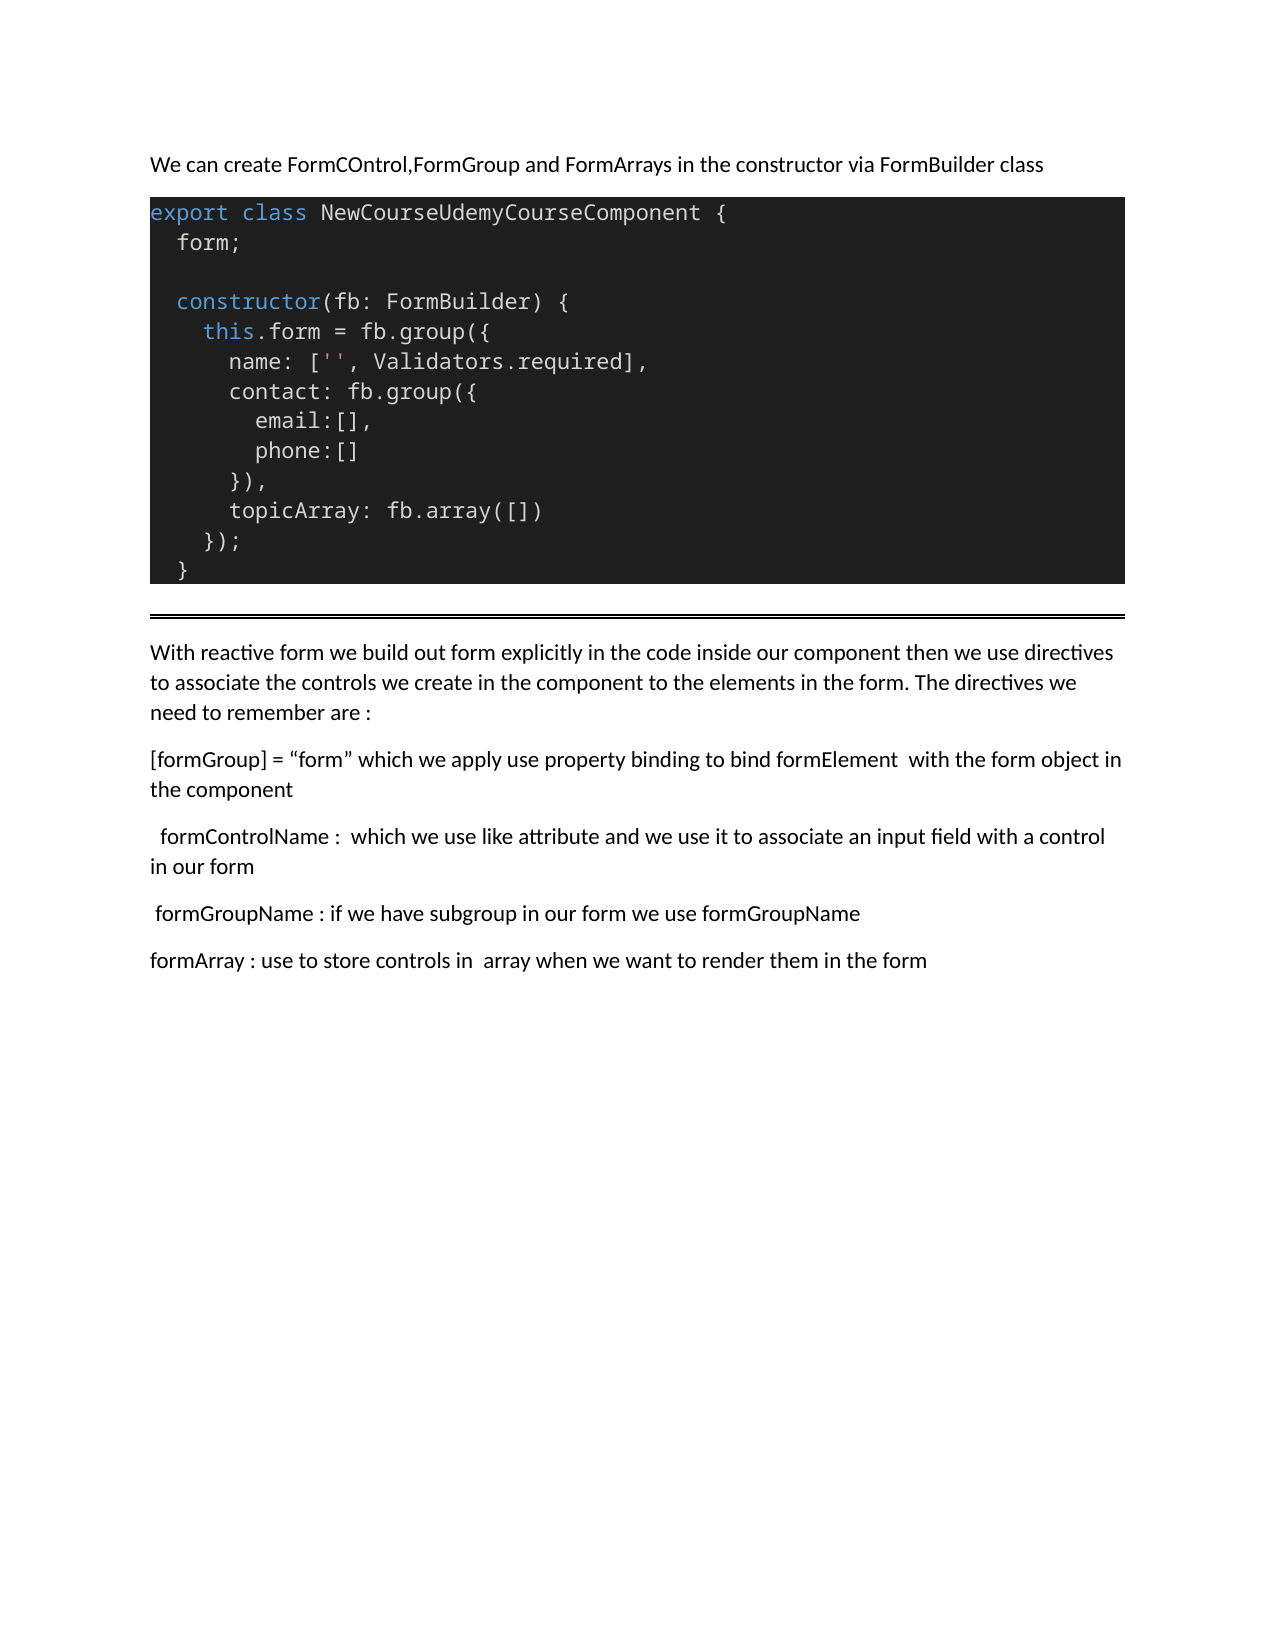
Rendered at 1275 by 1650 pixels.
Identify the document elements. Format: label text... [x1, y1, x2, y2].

text [formGroup] = “form” which we apply use property binding to bind formElement with the form object in the component [150, 745, 1125, 803]
text topicArray: fb.array([]) [150, 495, 1125, 524]
text email:[], [150, 405, 1125, 435]
text phone:[] [150, 435, 1125, 465]
text constructor(fb: FormBuilder) { [150, 286, 1125, 316]
text } [150, 554, 1125, 584]
text With reactive form we build out form explicitly in the code inside our component then we use directives to associate the controls we create in the component to the elements in the form. The directives we need to remember are : [150, 638, 1125, 726]
text formArray : use to store controls in array when we want to render them in the form [150, 946, 1125, 974]
text formGroupName : if we have subgroup in our form we use formGroupName [150, 899, 1125, 927]
text contact: fb.group({ [150, 376, 1125, 405]
text export class NewCourseUdemyCourseComponent { [150, 197, 1125, 227]
text form; [150, 227, 1125, 256]
text formControlName : which we use like attribute and we use it to associate an input field with a control in our form [150, 822, 1125, 880]
text name: ['', Validators.required], [150, 346, 1125, 376]
text this.form = fb.group({ [150, 316, 1125, 346]
text We can create FormCOntrol,FormGroup and FormArrays in the constructor via FormBuilder class [150, 150, 1125, 178]
text }), [150, 465, 1125, 495]
text }); [150, 524, 1125, 554]
